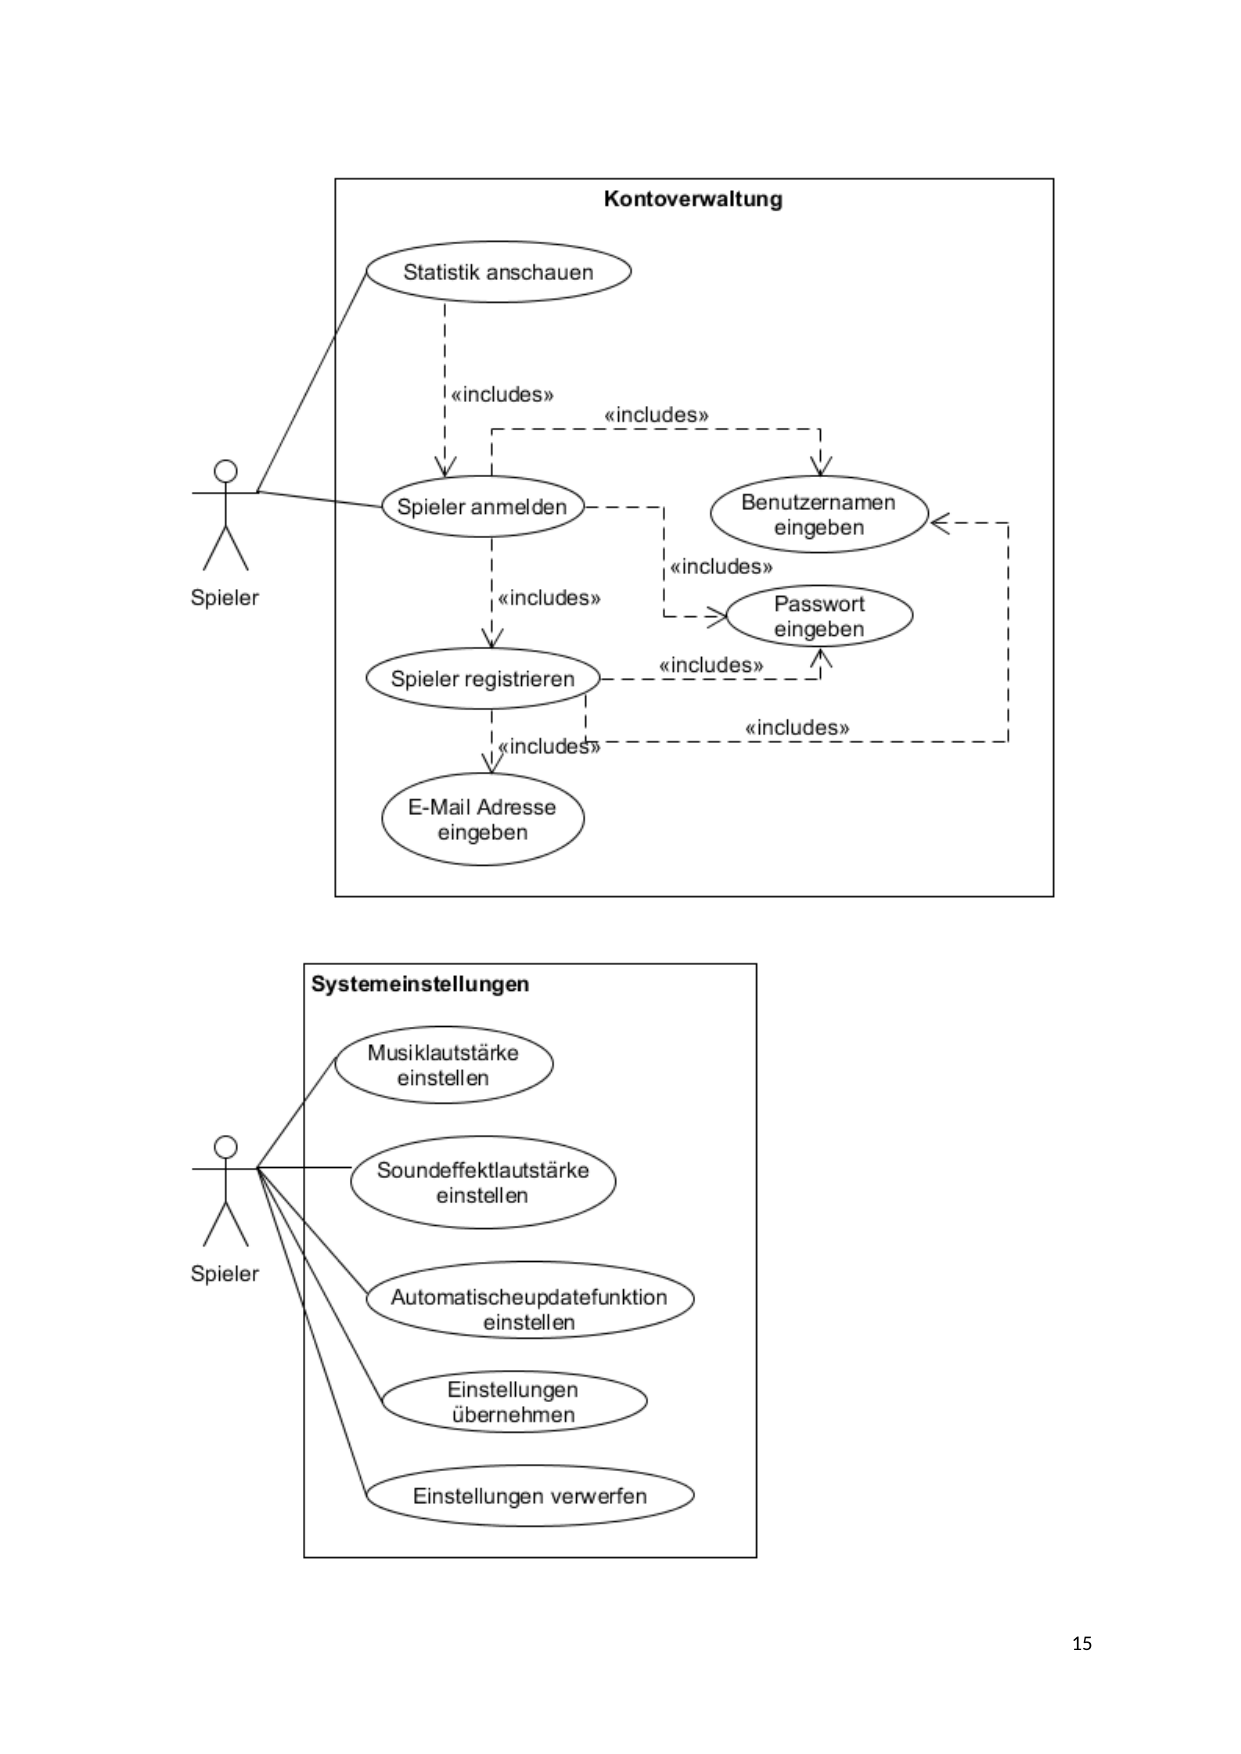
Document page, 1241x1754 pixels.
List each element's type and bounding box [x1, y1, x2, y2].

picture [147, 147, 1086, 929]
picture [147, 932, 789, 1590]
